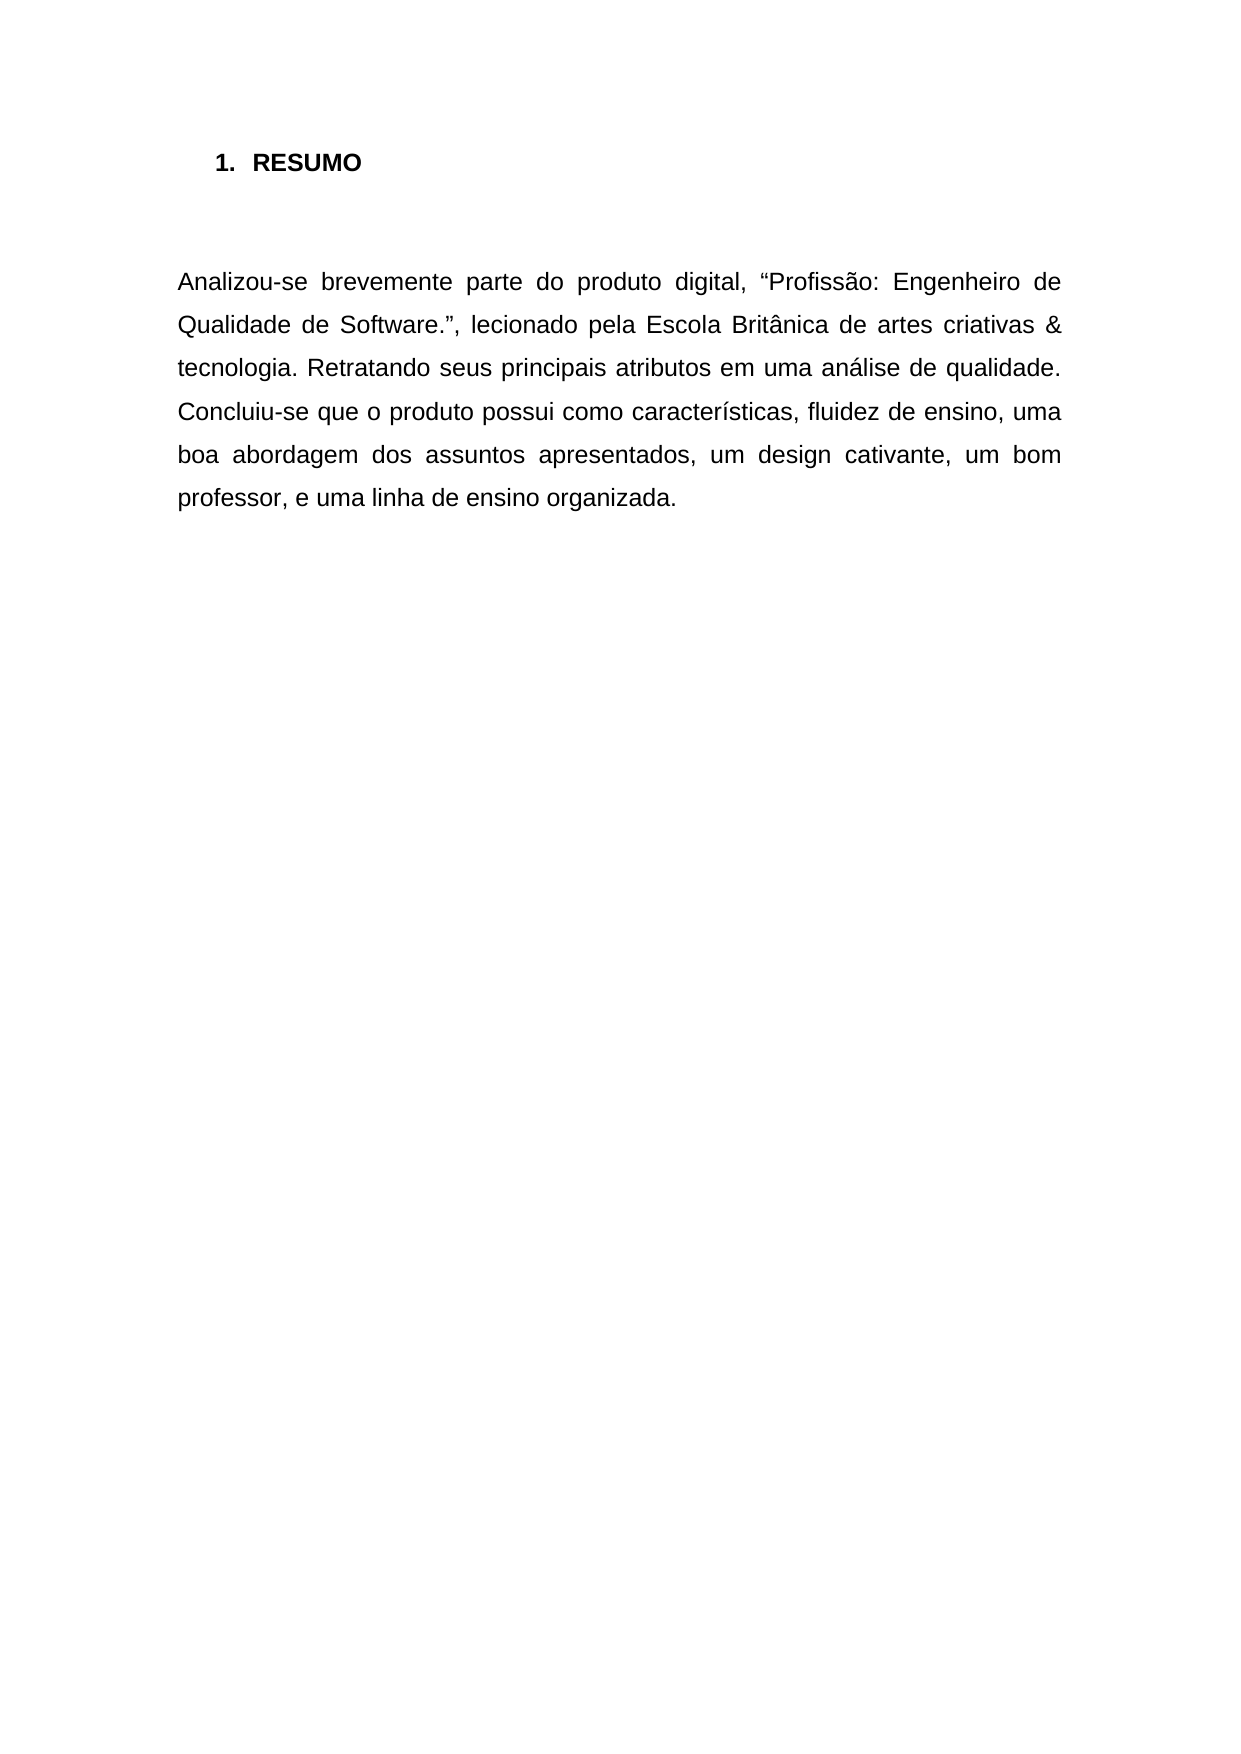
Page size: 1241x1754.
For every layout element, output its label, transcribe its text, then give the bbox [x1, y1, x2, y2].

text Analizou-se brevemente parte do produto digital, “Profissão: Engenheiro de Qualidade de Software.”, lecionado pela Escola Britânica de artes criativas & tecnologia. Retratando seus principais atributos em uma análise de qualidade. Concluiu-se que o produto possui como características, fluidez de ensino, uma boa abordagem dos assuntos apresentados, um design cativante, um bom professor, e uma linha de ensino organizada. [177, 267, 1063, 512]
subtitle RESUMO [215, 148, 1063, 176]
